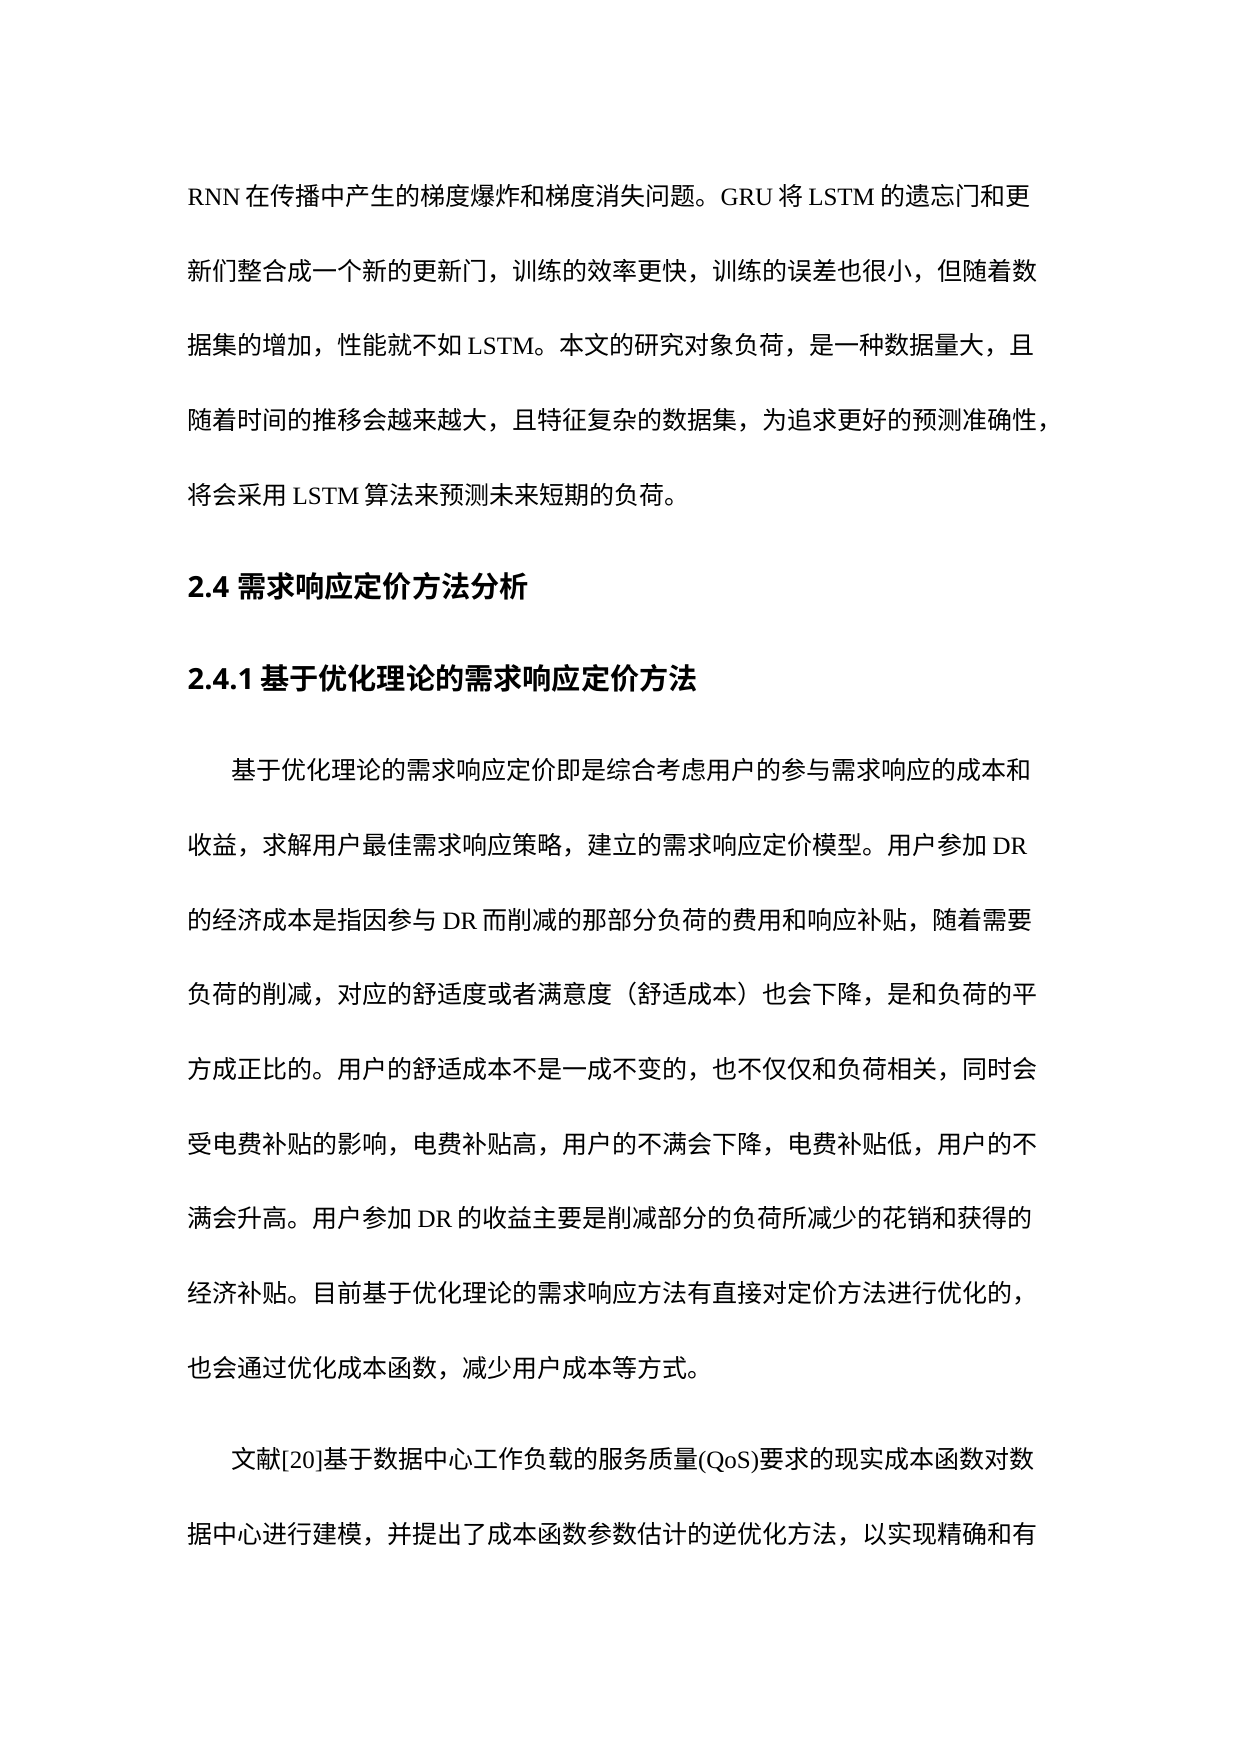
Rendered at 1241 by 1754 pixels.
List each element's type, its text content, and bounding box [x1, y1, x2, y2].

text 2.4.1基于优化理论的需求响应定价方法 [187, 644, 1053, 709]
text 2.4 需求响应定价方法分析 [187, 552, 1053, 617]
text 基于优化理论的需求响应定价即是综合考虑用户的参与需求响应的成本和收益，求解用户最佳需求响应策略，建立的需求响应定价模型。用户参加DR的经济成本是指因参与DR而削减的那部分负荷的费用和响应补贴，随着需要负荷的削减，对应的舒适度或者满意度（舒适成本）也会下降，是和负荷的平方成正比的。用户的舒适成本不是一成不变的，也不仅仅和负荷相关，同时会受电费补贴的影响，电费补贴高，用户的不满会下降，电费补贴低，用户的不满会升高。用户参加DR的收益主要是削减部分的负荷所减少的花销和获得的经济补贴。目前基于优化理论的需求响应方法有直接对定价方法进行优化的，也会通过优化成本函数，减少用户成本等方式。 [187, 736, 1053, 1399]
